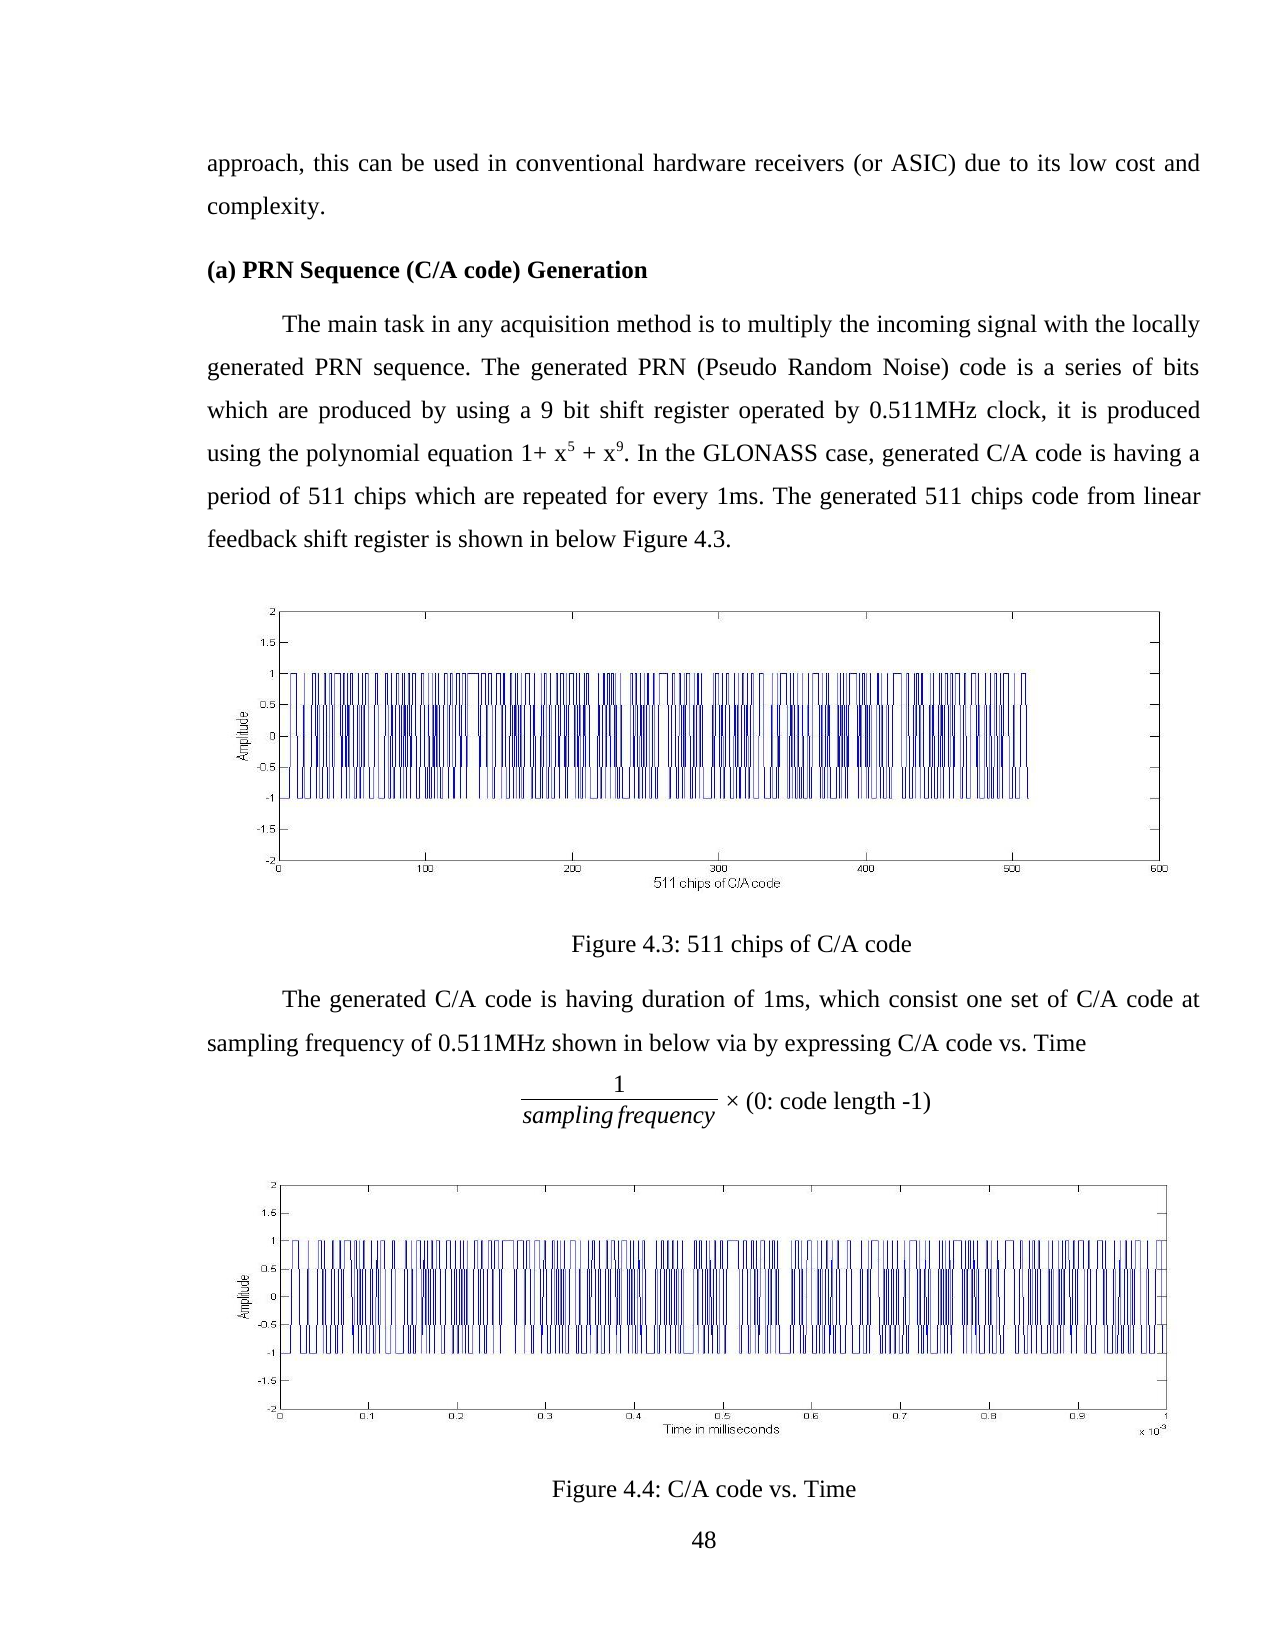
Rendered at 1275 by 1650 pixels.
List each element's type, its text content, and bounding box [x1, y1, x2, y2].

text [207, 148, 1201, 219]
picture [226, 1165, 1182, 1439]
subtitle Figure 4.3: 511 chips of C/A code [207, 929, 1201, 958]
picture [226, 588, 1182, 894]
text The generated C/A code is having duration of 1ms, which consist one set of C/A code at sampling frequency of 0.511MHz shown in below via by expressing C/A code vs. Time × (0: code length -1) [207, 984, 1201, 1130]
subtitle Figure 4.4: C/A code vs. Time [207, 1474, 1201, 1502]
text (a) PRN Sequence (C/A code) Generation [207, 255, 1201, 283]
text The main task in any acquisition method is to multiply the incoming signal with the locally generated PRN sequence. The generated PRN (Pseudo Random Noise) code is a series of bits which are produced by using a 9 bit shift register operated by 0.511MHz clock, it is produced using the polynomial equation 1+ x5 + x9. In the GLONASS case, generated C/A code is having a period of 511 chips which are repeated for every 1ms. The generated 511 chips code from linear feedback shift register is shown in below Figure 4.3. [207, 309, 1201, 553]
